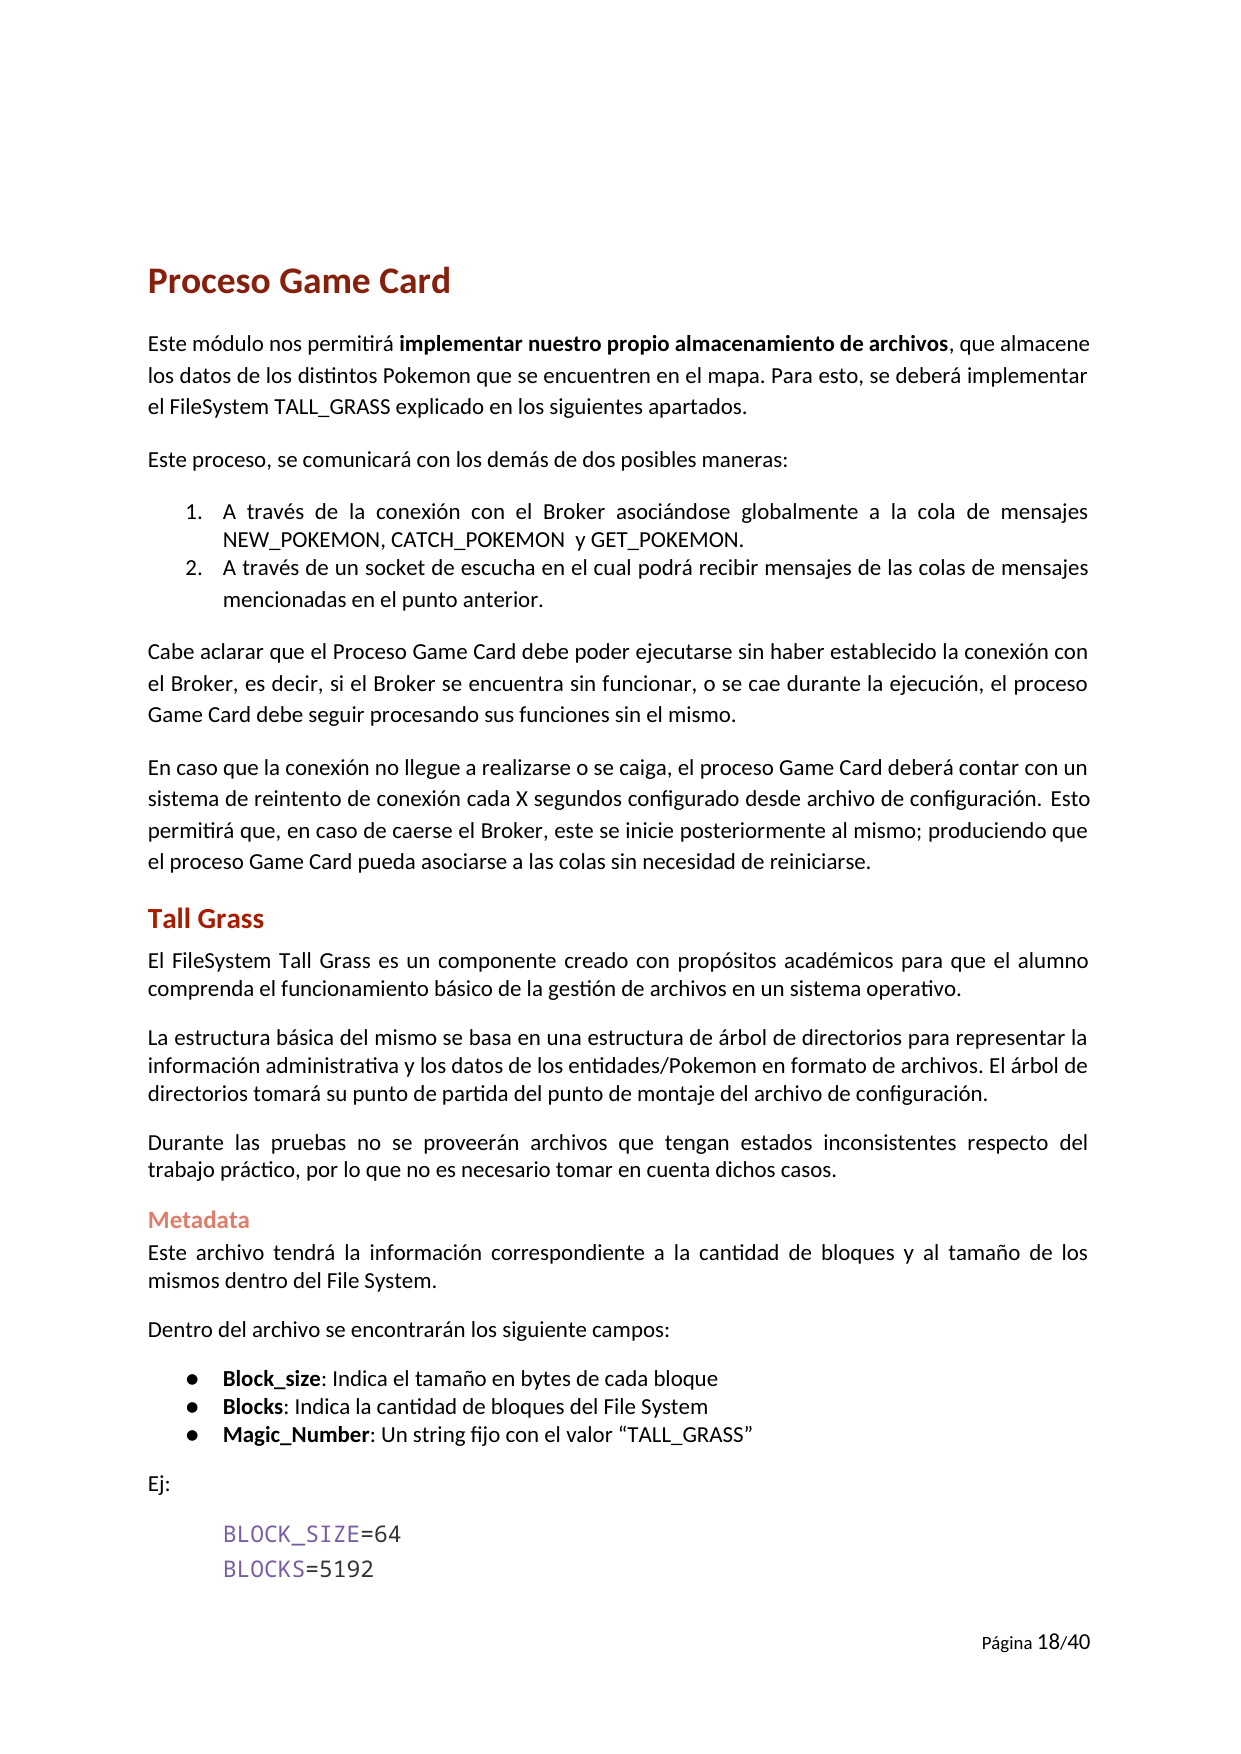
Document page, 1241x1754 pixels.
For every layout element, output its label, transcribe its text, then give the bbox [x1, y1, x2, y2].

text En caso que la conexión no llegue a realizarse o se caiga, el proceso Game Card deberá contar con un sistema de reintento de conexión cada X segundos configurado desde archivo de configuración. Esto permitirá que, en caso de caerse el Broker, este se inicie posteriormente al mismo; produciendo que el proceso Game Card pueda asociarse a las colas sin necesidad de reiniciarse. [148, 753, 1090, 816]
list A través de un socket de escucha en el cual podrá recibir mensajes de las colas de mensajes mencionadas en el punto anterior. [185, 553, 1090, 613]
text Durante las pruebas no se proveerán archivos que tengan estados inconsistentes respecto del trabajo práctico, por lo que no es necesario tomar en cuenta dichos casos. [148, 1128, 1090, 1184]
text Dentro del archivo se encontrarán los siguiente campos: [148, 1315, 1090, 1343]
text Cabe aclarar que el Proceso Game Card debe poder ejecutarse sin haber establecido la conexión con el Broker, es decir, si el Broker se encuentra sin funcionar, o se cae durante la ejecución, el proceso Game Card debe seguir procesando sus funciones sin el mismo. [148, 637, 1090, 728]
list Block_size: Indica el tamaño en bytes de cada bloque [185, 1364, 1090, 1392]
list A través de la conexión con el Broker asociándose globalmente a la cola de mensajes NEW_POKEMON, CATCH_POKEMON y GET_POKEMON. [185, 497, 1090, 553]
text En caso que la conexión no llegue a realizarse o se caiga, el proceso Game Card deberá contar con un sistema de reintento de conexión cada X segundos configurado desde archivo de configuración. Esto permitirá que, en caso de caerse el Broker, este se inicie posteriormente al mismo; produciendo que el proceso Game Card pueda asociarse a las colas sin necesidad de reiniciarse. [148, 844, 1090, 875]
subtitle Proceso Game Card [148, 257, 1090, 302]
text Ej: [148, 1469, 1090, 1497]
list Magic_Number: Un string fijo con el valor “TALL_GRASS” [185, 1420, 1090, 1448]
text La estructura básica del mismo se basa en una estructura de árbol de directorios para representar la información administrativa y los datos de los entidades/Pokemon en formato de archivos. El árbol de directorios tomará su punto de partida del punto de montaje del archivo de configuración. [148, 1023, 1090, 1107]
list Blocks: Indica la cantidad de bloques del File System [185, 1392, 1090, 1420]
subtitle Metadata [148, 1204, 1090, 1235]
text Este proceso, se comunicará con los demás de dos posibles maneras: [148, 445, 1090, 473]
text Este módulo nos permitirá implementar nuestro propio almacenamiento de archivos, que almacene los datos de los distintos Pokemon que se encuentren en el mapa. Para esto, se deberá implementar el FileSystem TALL_GRASS explicado en los siguientes apartados. [148, 329, 1090, 420]
subtitle Tall Grass [148, 900, 1090, 935]
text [148, 1518, 1090, 1584]
text El FileSystem Tall Grass es un componente creado con propósitos académicos para que el alumno comprenda el funcionamiento básico de la gestión de archivos en un sistema operativo. [148, 946, 1090, 1002]
text Este archivo tendrá la información correspondiente a la cantidad de bloques y al tamaño de los mismos dentro del File System. [148, 1238, 1090, 1294]
